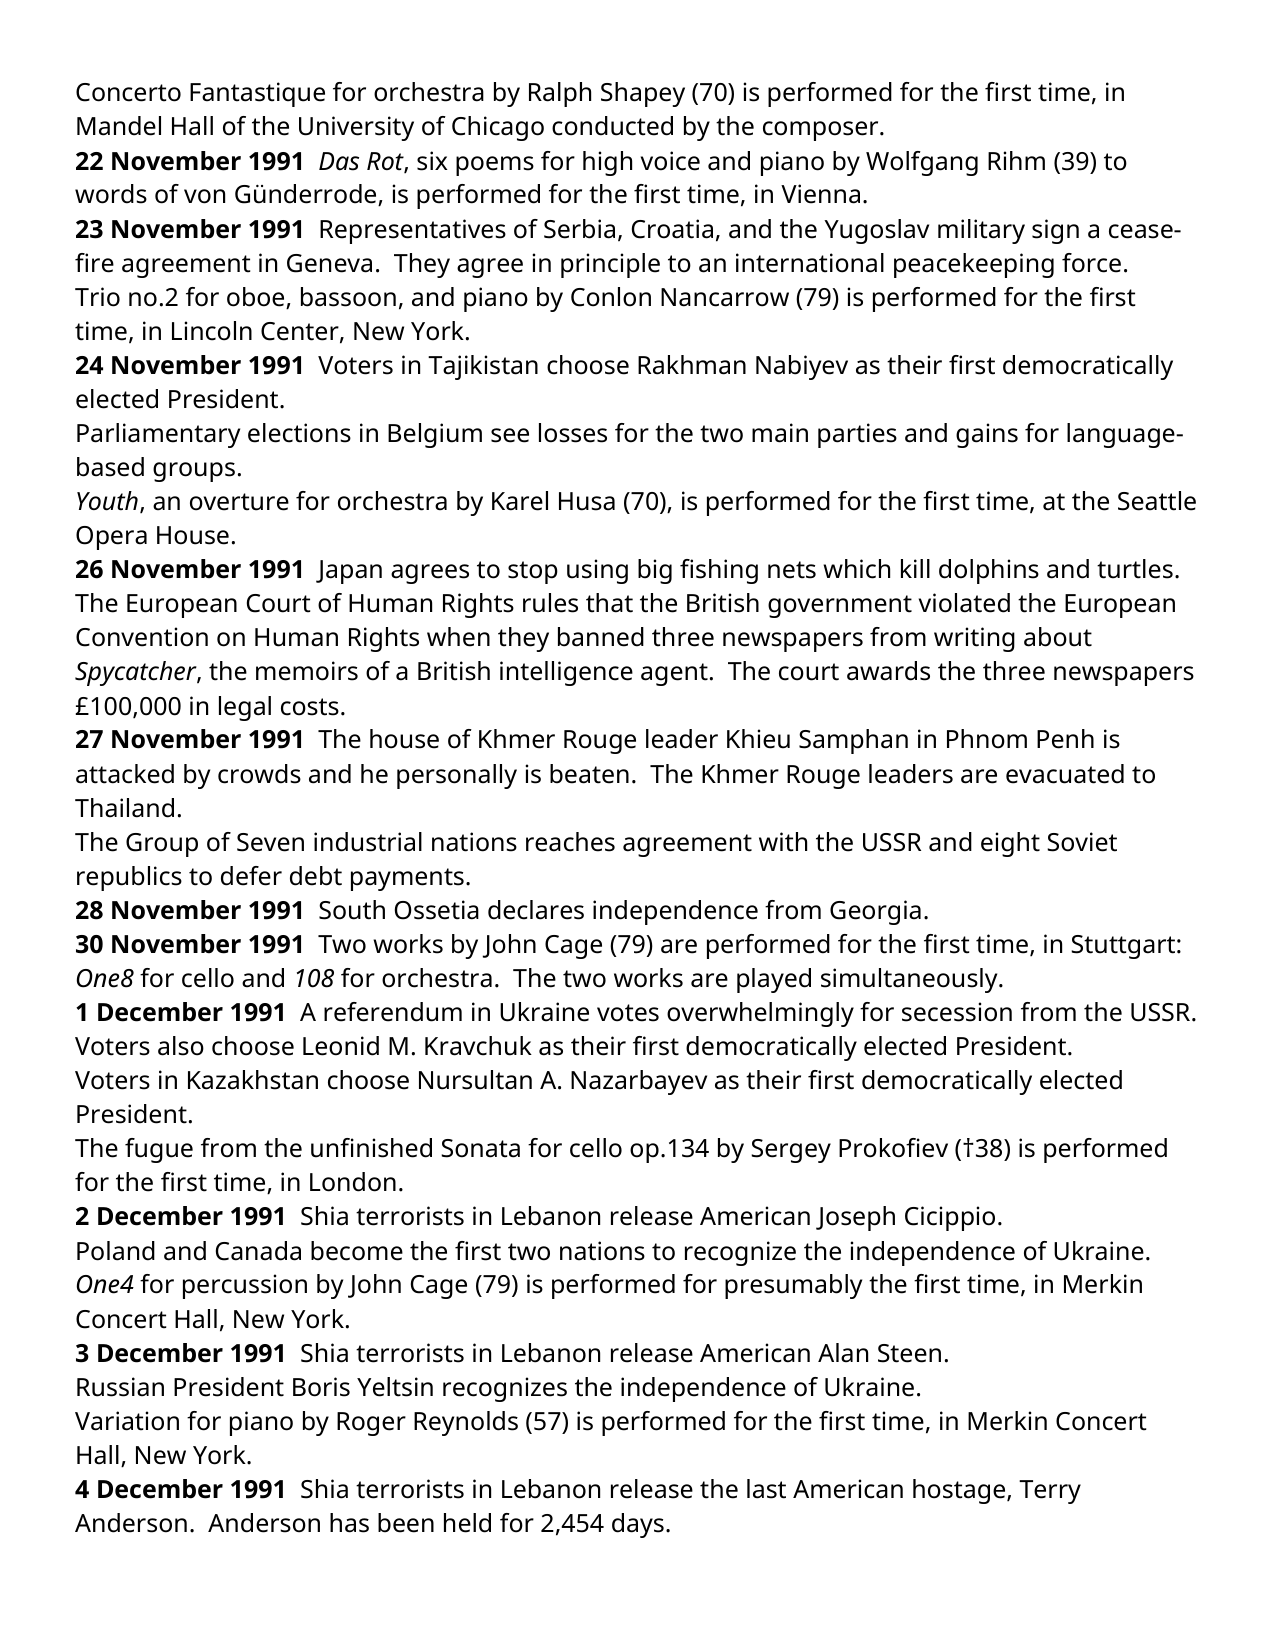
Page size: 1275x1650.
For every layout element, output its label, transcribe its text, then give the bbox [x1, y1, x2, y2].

text Youth, an overture for orchestra by Karel Husa (70), is performed for the first time, at the Seattle Opera House. [75, 484, 1200, 552]
text Parliamentary elections in Belgium see losses for the two main parties and gains for language-based groups. [75, 416, 1200, 484]
text The fugue from the unfinished Sonata for cello op.134 by Sergey Prokofiev (†38) is performed for the first time, in London. [75, 1131, 1200, 1199]
text The European Court of Human Rights rules that the British government violated the European Convention on Human Rights when they banned three newspapers from writing about Spycatcher, the memoirs of a British intelligence agent. The court awards the three newspapers £100,000 in legal costs. [75, 586, 1200, 722]
text 27 November 1991 The house of Khmer Rouge leader Khieu Samphan in Phnom Penh is attacked by crowds and he personally is beaten. The Khmer Rouge leaders are evacuated to Thailand. [75, 722, 1200, 824]
text One4 for percussion by John Cage (79) is performed for presumably the first time, in Merkin Concert Hall, New York. [75, 1267, 1200, 1335]
text 24 November 1991 Voters in Tajikistan choose Rakhman Nabiyev as their first democratically elected President. [75, 347, 1200, 416]
text Trio no.2 for oboe, bassoon, and piano by Conlon Nancarrow (79) is performed for the first time, in Lincoln Center, New York. [75, 279, 1200, 347]
text 2 December 1991 Shia terrorists in Lebanon release American Joseph Cicippio. [75, 1199, 1200, 1233]
text 4 December 1991 Shia terrorists in Lebanon release the last American hostage, Terry Anderson. Anderson has been held for 2,454 days. [75, 1472, 1200, 1540]
text 3 December 1991 Shia terrorists in Lebanon release American Alan Steen. [75, 1335, 1200, 1369]
text 30 November 1991 Two works by John Cage (79) are performed for the first time, in Stuttgart: One8 for cello and 108 for orchestra. The two works are played simultaneously. [75, 927, 1200, 995]
text 28 November 1991 South Ossetia declares independence from Georgia. [75, 892, 1200, 927]
text 1 December 1991 A referendum in Ukraine votes overwhelmingly for secession from the USSR. Voters also choose Leonid M. Kravchuk as their first democratically elected President. [75, 995, 1200, 1063]
text Poland and Canada become the first two nations to recognize the independence of Ukraine. [75, 1233, 1200, 1267]
text Variation for piano by Roger Reynolds (57) is performed for the first time, in Merkin Concert Hall, New York. [75, 1403, 1200, 1472]
text The Group of Seven industrial nations reaches agreement with the USSR and eight Soviet republics to defer debt payments. [75, 824, 1200, 892]
text 26 November 1991 Japan agrees to stop using big fishing nets which kill dolphins and turtles. [75, 552, 1200, 586]
text Voters in Kazakhstan choose Nursultan A. Nazarbayev as their first democratically elected President. [75, 1063, 1200, 1131]
text Russian President Boris Yeltsin recognizes the independence of Ukraine. [75, 1369, 1200, 1403]
